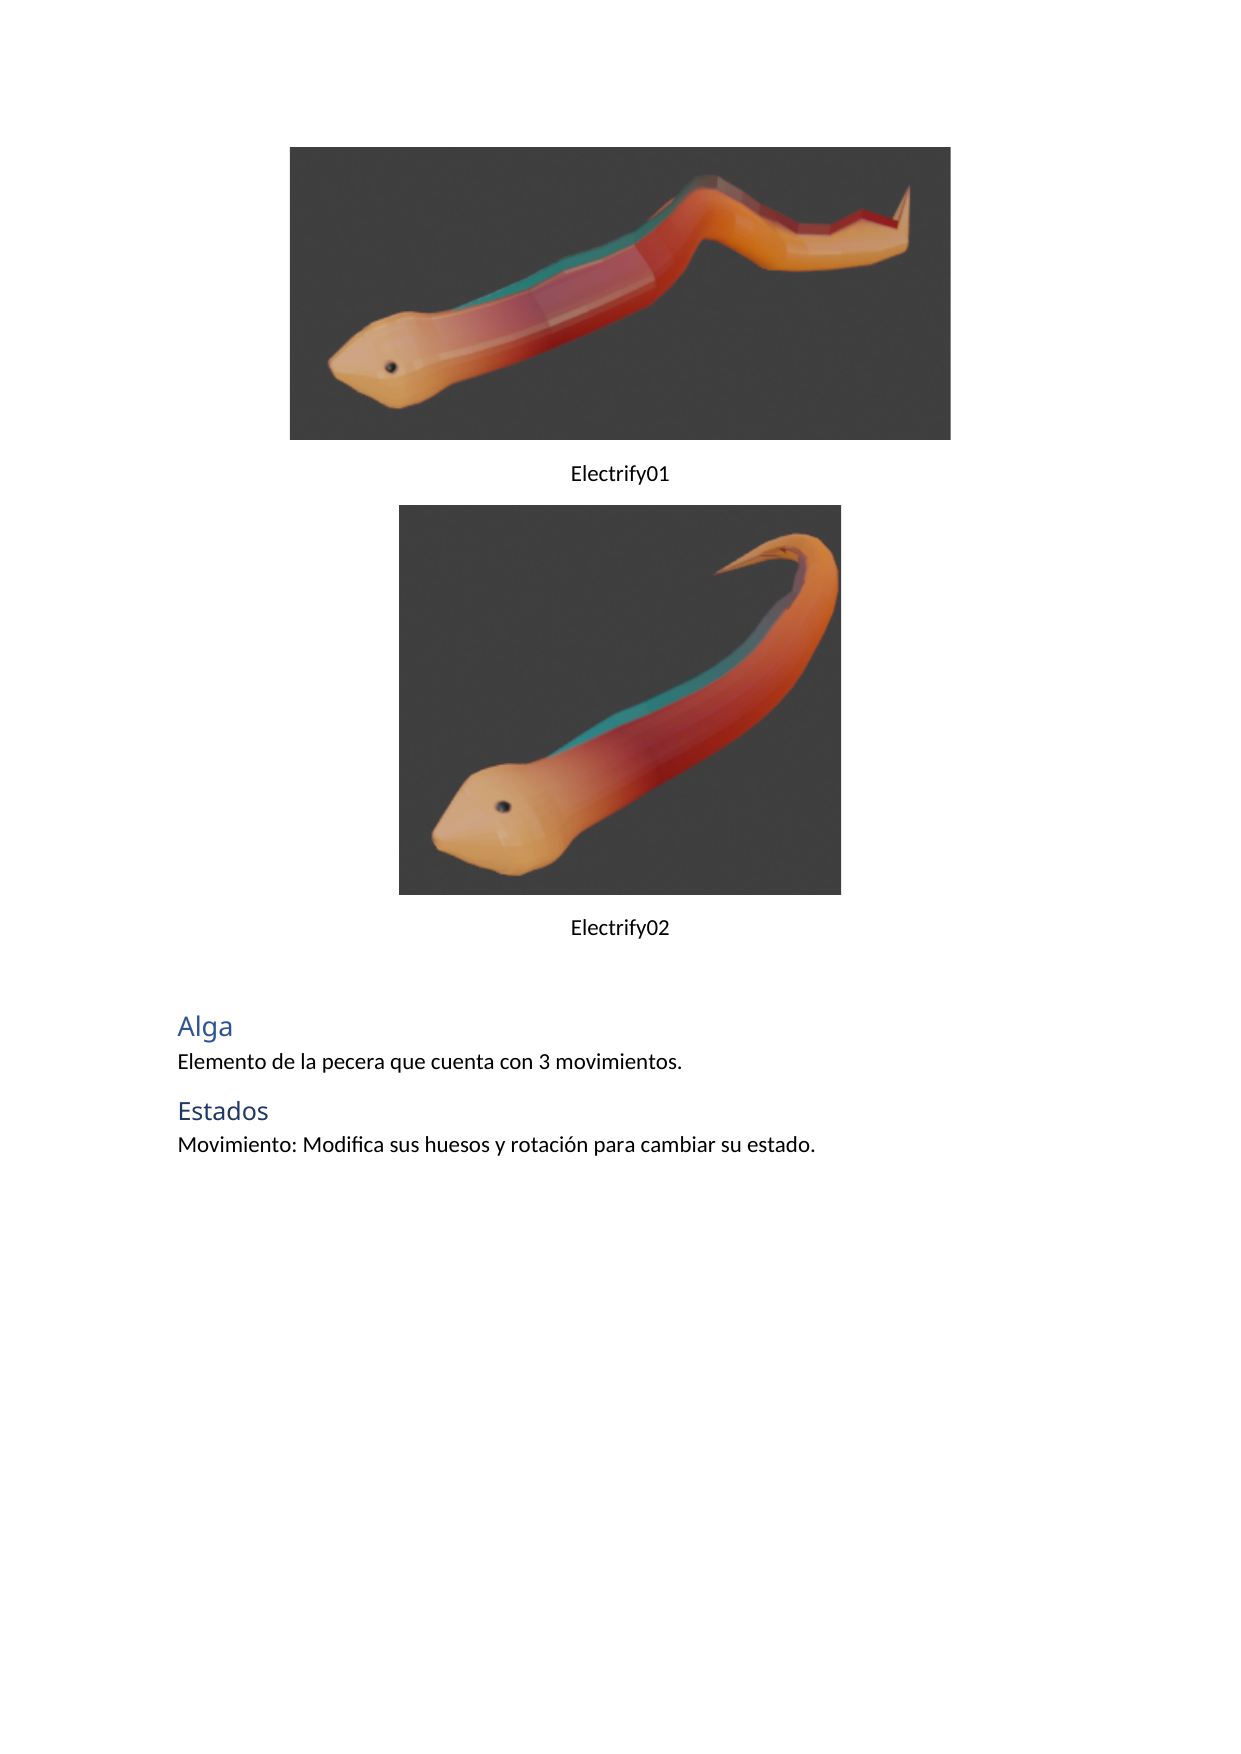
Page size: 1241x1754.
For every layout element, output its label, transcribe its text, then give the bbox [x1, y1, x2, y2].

picture [399, 505, 842, 895]
picture [289, 147, 951, 440]
subtitle Alga [177, 1007, 1063, 1044]
subtitle Estados [177, 1094, 1063, 1128]
text Electrify02 [177, 913, 1063, 941]
text Electrify01 [177, 459, 1063, 487]
text Elemento de la pecera que cuenta con 3 movimientos. [177, 1047, 1063, 1075]
text Movimiento: Modifica sus huesos y rotación para cambiar su estado. [177, 1131, 1063, 1159]
